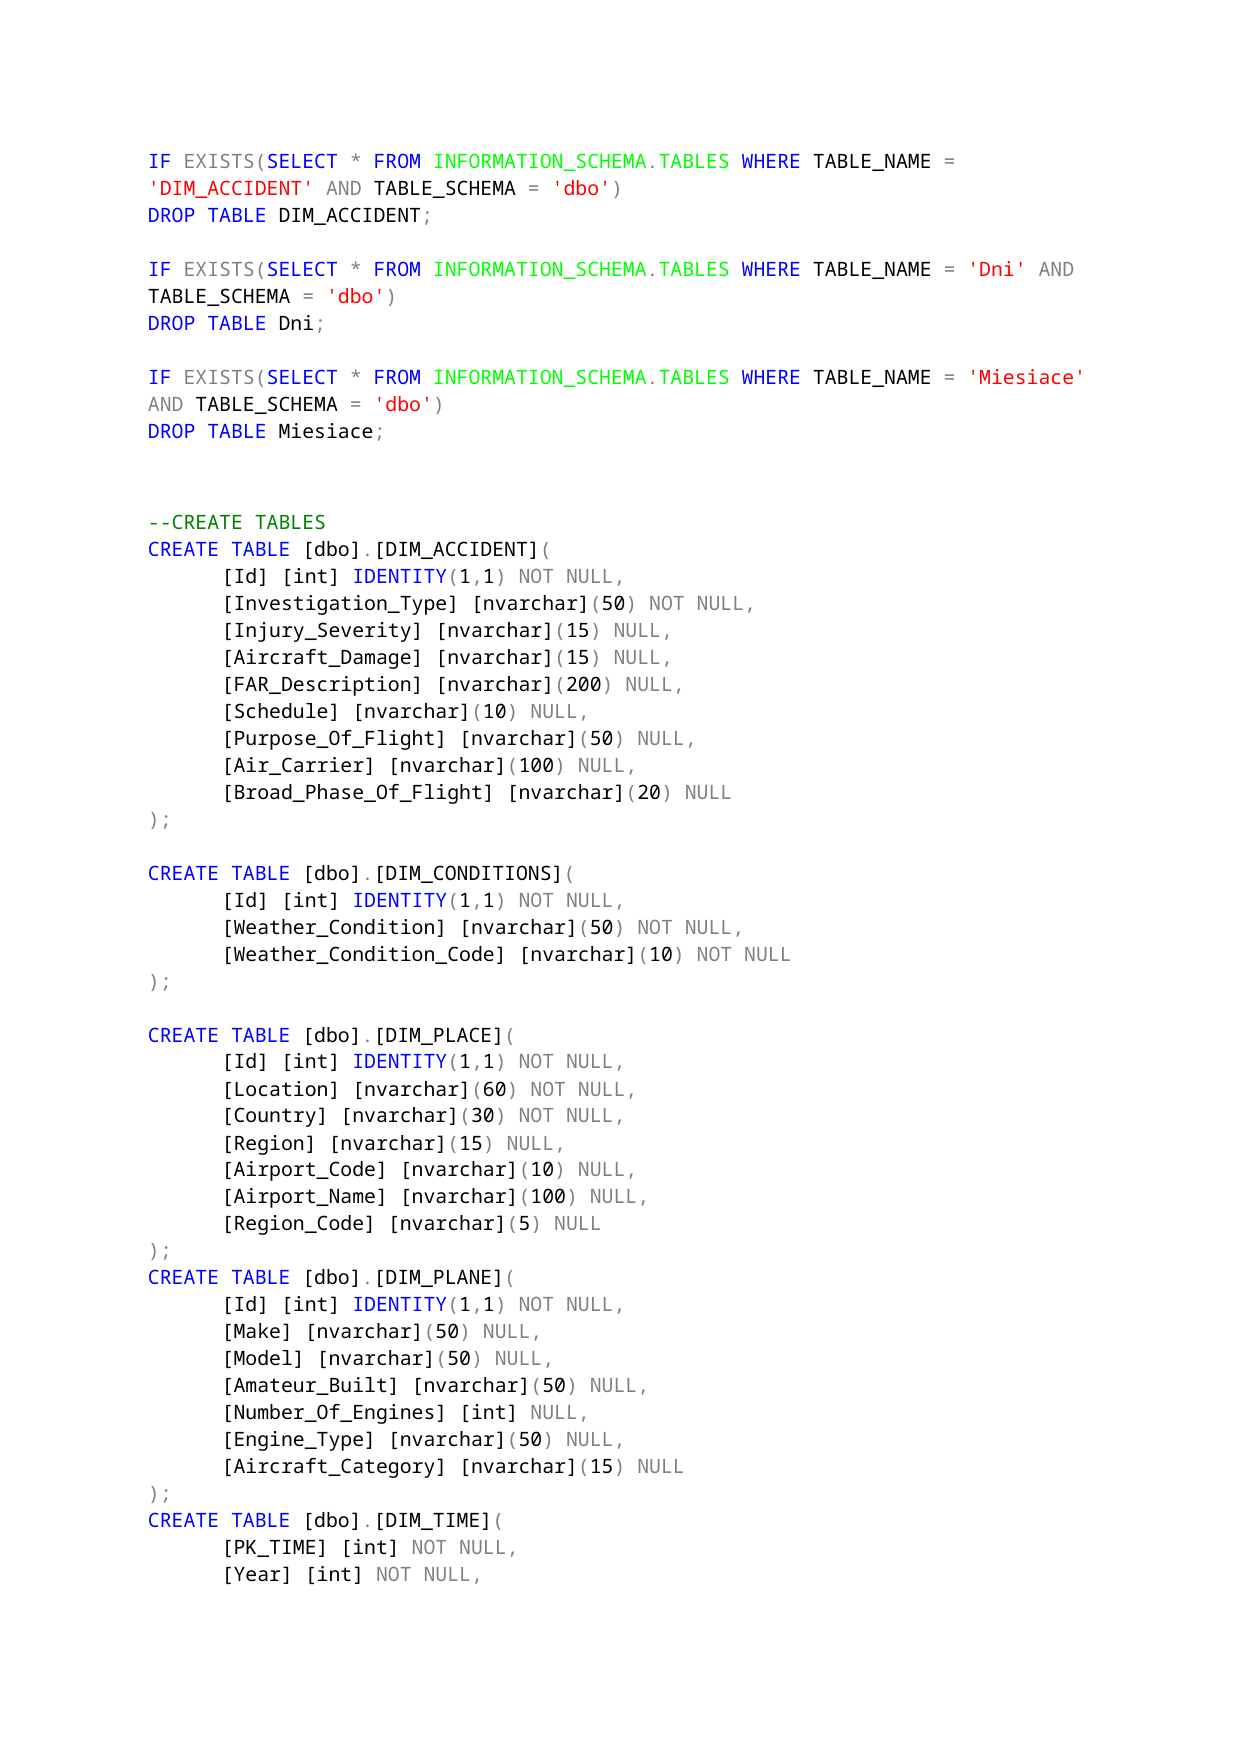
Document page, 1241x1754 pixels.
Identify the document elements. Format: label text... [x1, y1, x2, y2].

text ); [148, 967, 1093, 994]
text [Location] [nvarchar](60) NOT NULL, [148, 1075, 1093, 1102]
text CREATE TABLE [dbo].[DIM_PLANE]( [148, 1264, 1093, 1291]
text [Id] [int] IDENTITY(1,1) NOT NULL, [148, 1048, 1093, 1075]
text ); [148, 1237, 1093, 1264]
text IF EXISTS(SELECT * FROM INFORMATION_SCHEMA.TABLES WHERE TABLE_NAME = 'DIM_ACCIDENT' AND TABLE_SCHEMA = 'dbo') [148, 148, 1093, 202]
text [PK_TIME] [int] NOT NULL, [148, 1533, 1093, 1560]
text CREATE TABLE [dbo].[DIM_TIME]( [148, 1506, 1093, 1533]
text CREATE TABLE [dbo].[DIM_ACCIDENT]( [148, 535, 1093, 562]
text [FAR_Description] [nvarchar](200) NULL, [148, 670, 1093, 697]
text --CREATE TABLES [148, 508, 1093, 535]
text ); [148, 1479, 1093, 1506]
text [Number_Of_Engines] [int] NULL, [148, 1398, 1093, 1426]
text DROP TABLE DIM_ACCIDENT; [148, 202, 1093, 228]
text [Region] [nvarchar](15) NULL, [148, 1129, 1093, 1156]
text [Amateur_Built] [nvarchar](50) NULL, [148, 1372, 1093, 1398]
text [Make] [nvarchar](50) NULL, [148, 1318, 1093, 1344]
text [Airport_Name] [nvarchar](100) NULL, [148, 1183, 1093, 1210]
text [Schedule] [nvarchar](10) NULL, [148, 697, 1093, 724]
text [Id] [int] IDENTITY(1,1) NOT NULL, [148, 1291, 1093, 1318]
text [Airport_Code] [nvarchar](10) NULL, [148, 1156, 1093, 1183]
text [Investigation_Type] [nvarchar](50) NOT NULL, [148, 589, 1093, 616]
text [Region_Code] [nvarchar](5) NULL [148, 1210, 1093, 1237]
text [Engine_Type] [nvarchar](50) NULL, [148, 1426, 1093, 1452]
text [Aircraft_Category] [nvarchar](15) NULL [148, 1452, 1093, 1479]
text [Id] [int] IDENTITY(1,1) NOT NULL, [148, 562, 1093, 589]
text [Aircraft_Damage] [nvarchar](15) NULL, [148, 643, 1093, 670]
text ); [148, 805, 1093, 832]
text IF EXISTS(SELECT * FROM INFORMATION_SCHEMA.TABLES WHERE TABLE_NAME = 'Miesiace' AND TABLE_SCHEMA = 'dbo') [148, 363, 1093, 417]
text CREATE TABLE [dbo].[DIM_CONDITIONS]( [148, 859, 1093, 886]
text [Weather_Condition_Code] [nvarchar](10) NOT NULL [148, 940, 1093, 967]
text [Year] [int] NOT NULL, [148, 1560, 1093, 1587]
text [Purpose_Of_Flight] [nvarchar](50) NULL, [148, 724, 1093, 751]
text [Id] [int] IDENTITY(1,1) NOT NULL, [148, 886, 1093, 913]
text [Air_Carrier] [nvarchar](100) NULL, [148, 751, 1093, 778]
text [Country] [nvarchar](30) NOT NULL, [148, 1102, 1093, 1129]
text [Weather_Condition] [nvarchar](50) NOT NULL, [148, 913, 1093, 940]
text CREATE TABLE [dbo].[DIM_PLACE]( [148, 1021, 1093, 1048]
text [Broad_Phase_Of_Flight] [nvarchar](20) NULL [148, 778, 1093, 805]
text [Injury_Severity] [nvarchar](15) NULL, [148, 616, 1093, 643]
text DROP TABLE Dni; [148, 309, 1093, 336]
text DROP TABLE Miesiace; [148, 417, 1093, 444]
text IF EXISTS(SELECT * FROM INFORMATION_SCHEMA.TABLES WHERE TABLE_NAME = 'Dni' AND TABLE_SCHEMA = 'dbo') [148, 256, 1093, 309]
text [Model] [nvarchar](50) NULL, [148, 1344, 1093, 1372]
